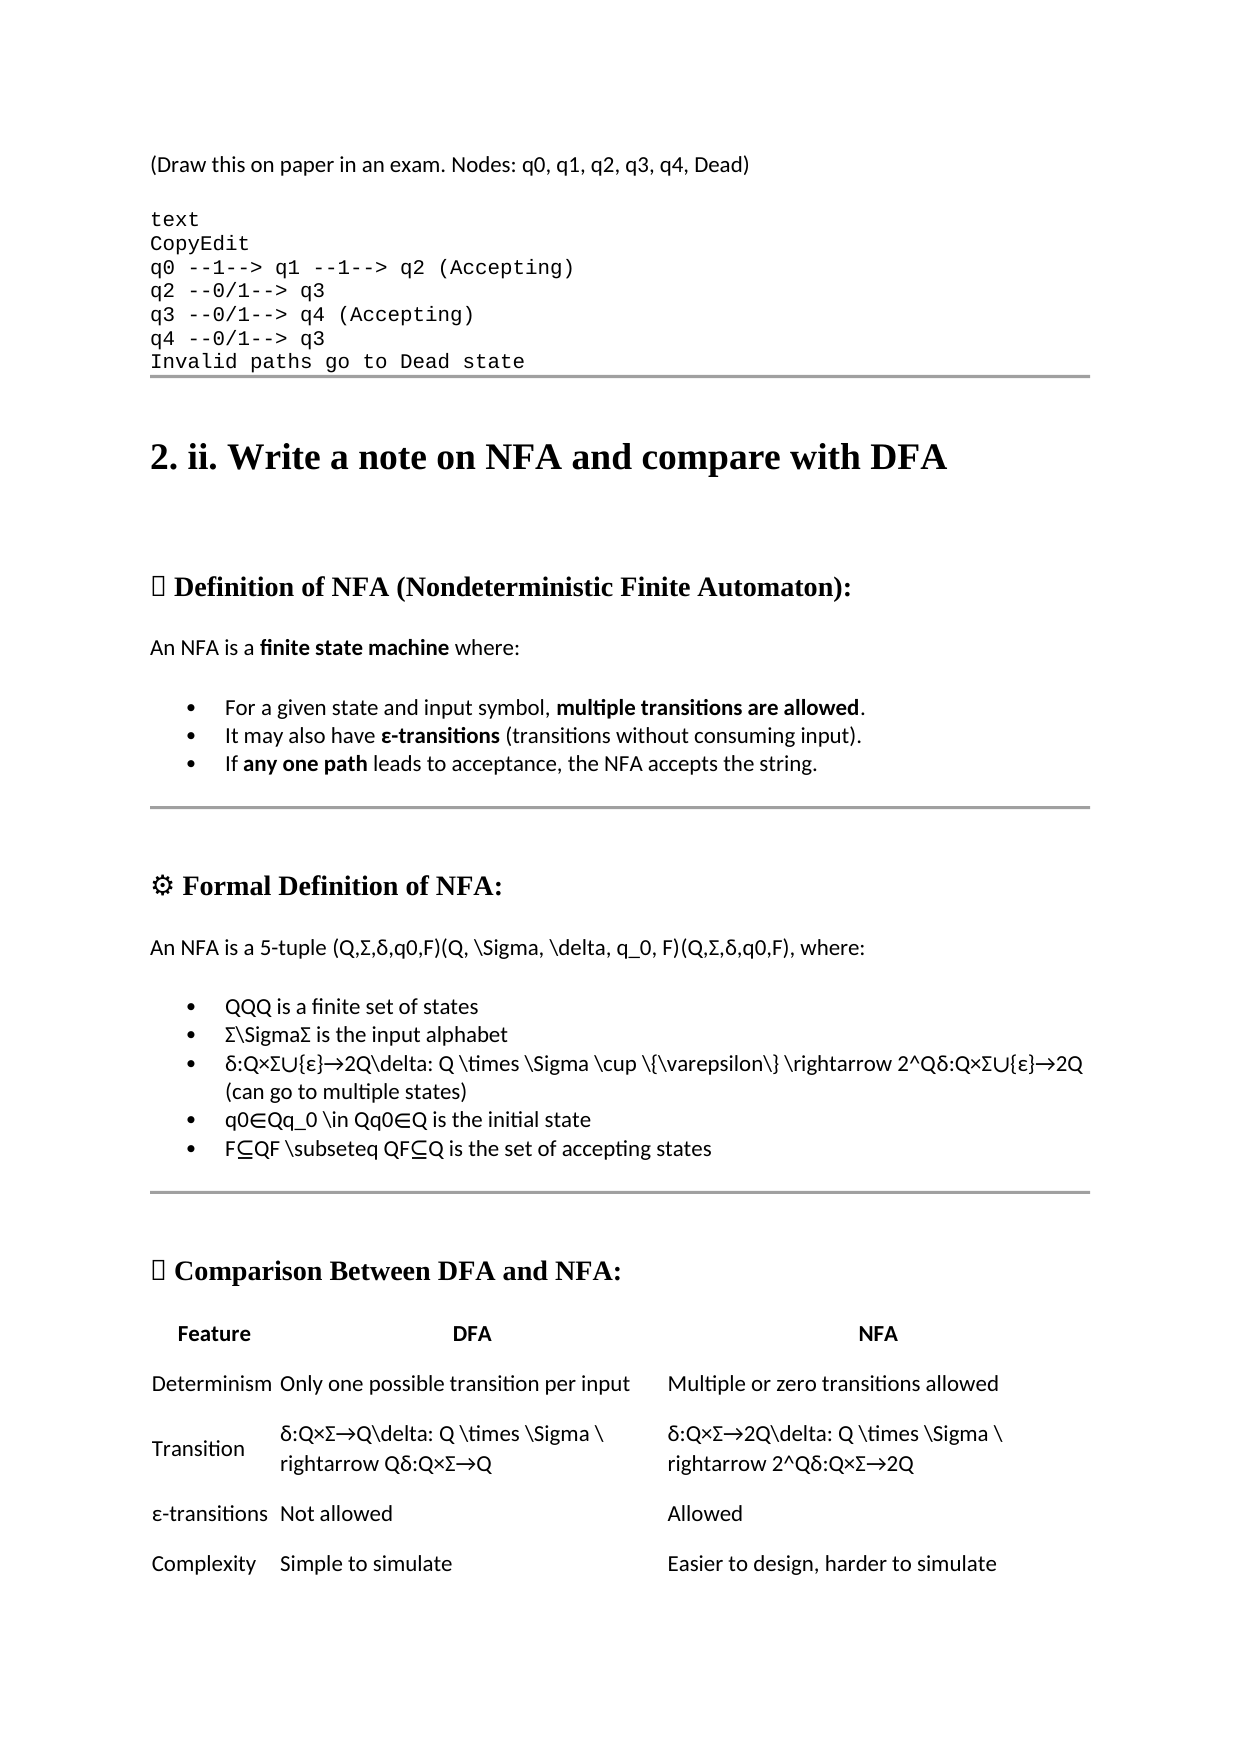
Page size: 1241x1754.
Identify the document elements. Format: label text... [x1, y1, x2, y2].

text q0 --1--> q1 --1--> q2 (Accepting) [150, 257, 1090, 280]
subtitle ⚙️ Formal Definition of NFA: [150, 865, 1090, 904]
table_cell Simple to simulate [279, 1548, 666, 1597]
table_cell Only one possible transition per input [279, 1368, 666, 1417]
table_header NFA [666, 1318, 1090, 1368]
text An NFA is a 5-tuple (Q,Σ,δ,q0,F)(Q, \Sigma, \delta, q_0, F)(Q,Σ,δ,q0​,F), where: [150, 933, 1090, 961]
table_cell Complexity [150, 1548, 278, 1597]
subtitle 2. ii. Write a note on NFA and compare with DFA [150, 434, 1090, 477]
table_cell Allowed [666, 1498, 1090, 1547]
list q0∈Qq_0 \in Qq0​∈Q is the initial state [187, 1105, 1090, 1133]
text Invalid paths go to Dead state [150, 351, 1090, 374]
text q2 --0/1--> q3 [150, 280, 1090, 304]
list F⊆QF \subseteq QF⊆Q is the set of accepting states [187, 1133, 1090, 1162]
table_cell Multiple or zero transitions allowed [666, 1368, 1090, 1417]
list Σ\SigmaΣ is the input alphabet [187, 1020, 1090, 1048]
list δ:Q×Σ∪{ε}→2Q\delta: Q \times \Sigma \cup \{\varepsilon\} \rightarrow 2^Qδ:Q×Σ∪{ε}→2Q (can go to multiple states) [187, 1048, 1090, 1105]
subtitle ✅ Definition of NFA (Nondeterministic Finite Automaton): [150, 566, 1090, 604]
list For a given state and input symbol, multiple transitions are allowed. [187, 693, 1090, 721]
text (Draw this on paper in an exam. Nodes: q0, q1, q2, q3, q4, Dead) [150, 150, 1090, 178]
list If any one path leads to acceptance, the NFA accepts the string. [187, 749, 1090, 777]
table_cell Easier to design, harder to simulate [666, 1548, 1090, 1597]
table_cell δ:Q×Σ→2Q\delta: Q \times \Sigma \rightarrow 2^Qδ:Q×Σ→2Q [666, 1418, 1090, 1498]
list It may also have ε-transitions (transitions without consuming input). [187, 721, 1090, 749]
table_cell ε-transitions [150, 1498, 278, 1547]
text CopyEdit [150, 233, 1090, 257]
table_cell Not allowed [279, 1498, 666, 1547]
text text [150, 209, 1090, 233]
subtitle 🔄 Comparison Between DFA and NFA: [150, 1250, 1090, 1288]
list QQQ is a finite set of states [187, 992, 1090, 1020]
table_header DFA [279, 1318, 666, 1368]
table_cell δ:Q×Σ→Q\delta: Q \times \Sigma \rightarrow Qδ:Q×Σ→Q [279, 1418, 666, 1498]
text q4 --0/1--> q3 [150, 328, 1090, 351]
text q3 --0/1--> q4 (Accepting) [150, 304, 1090, 328]
text An NFA is a finite state machine where: [150, 633, 1090, 661]
table_cell Transition [150, 1418, 278, 1498]
table_header Feature [150, 1318, 278, 1368]
table_cell Determinism [150, 1368, 278, 1417]
